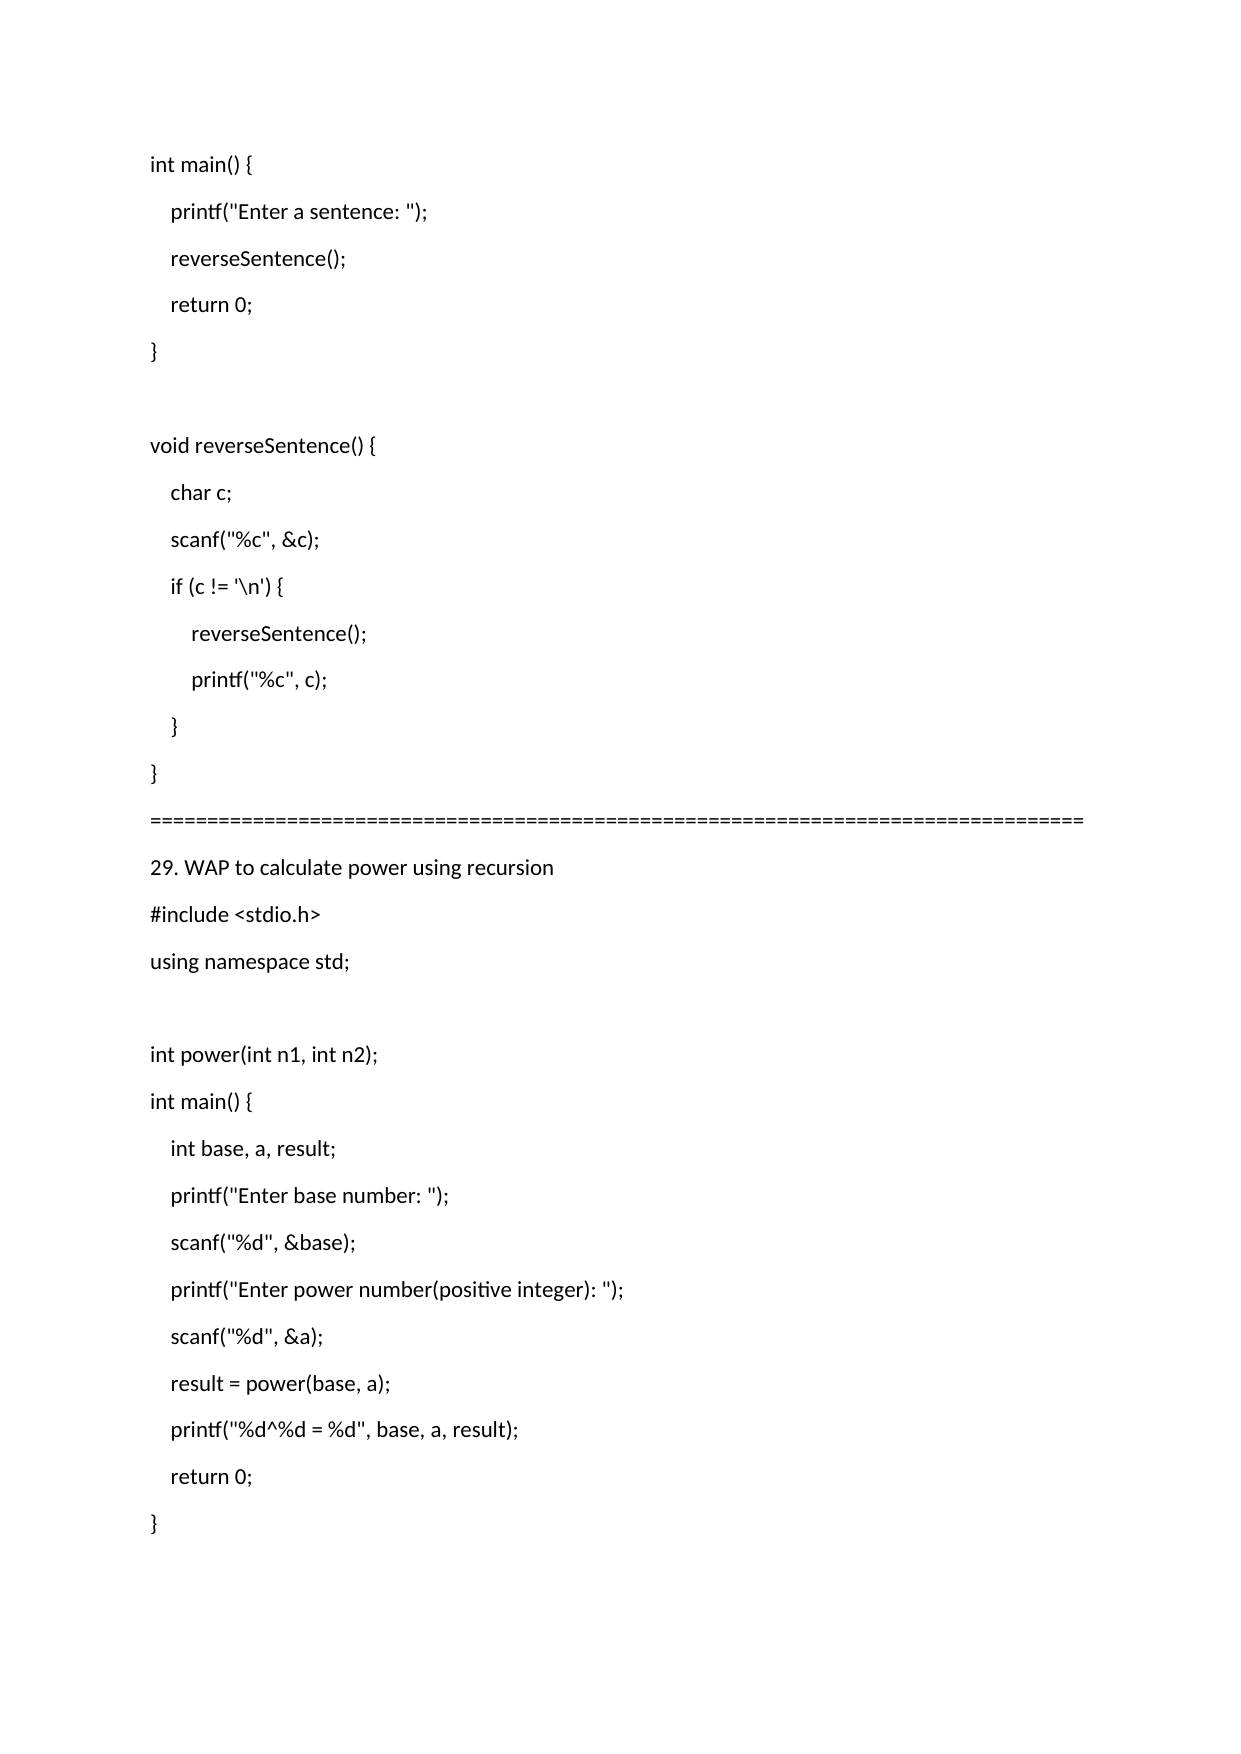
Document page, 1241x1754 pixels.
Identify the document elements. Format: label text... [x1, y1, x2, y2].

text reverseSentence(); [150, 619, 1090, 647]
text } [150, 712, 1090, 741]
text scanf("%d", &a); [150, 1322, 1090, 1350]
text return 0; [150, 291, 1090, 319]
text int main() { [150, 1087, 1090, 1116]
text reverseSentence(); [150, 244, 1090, 272]
text return 0; [150, 1462, 1090, 1491]
text printf("%c", c); [150, 666, 1090, 694]
text char c; [150, 478, 1090, 506]
text int base, a, result; [150, 1134, 1090, 1162]
text printf("Enter power number(positive integer): "); [150, 1275, 1090, 1303]
text if (c != '\n') { [150, 572, 1090, 600]
text #include <stdio.h> [150, 900, 1090, 928]
text using namespace std; [150, 947, 1090, 975]
text printf("Enter a sentence: "); [150, 197, 1090, 225]
text int main() { [150, 150, 1090, 178]
text scanf("%c", &c); [150, 525, 1090, 553]
text } [150, 337, 1090, 366]
text 29. WAP to calculate power using recursion [150, 853, 1090, 881]
text printf("Enter base number: "); [150, 1181, 1090, 1209]
text scanf("%d", &base); [150, 1228, 1090, 1256]
text } [150, 759, 1090, 787]
text ================================================================================== [150, 806, 1090, 834]
text } [150, 1509, 1090, 1537]
text void reverseSentence() { [150, 431, 1090, 459]
text result = power(base, a); [150, 1369, 1090, 1397]
text int power(int n1, int n2); [150, 1041, 1090, 1069]
text printf("%d^%d = %d", base, a, result); [150, 1416, 1090, 1444]
